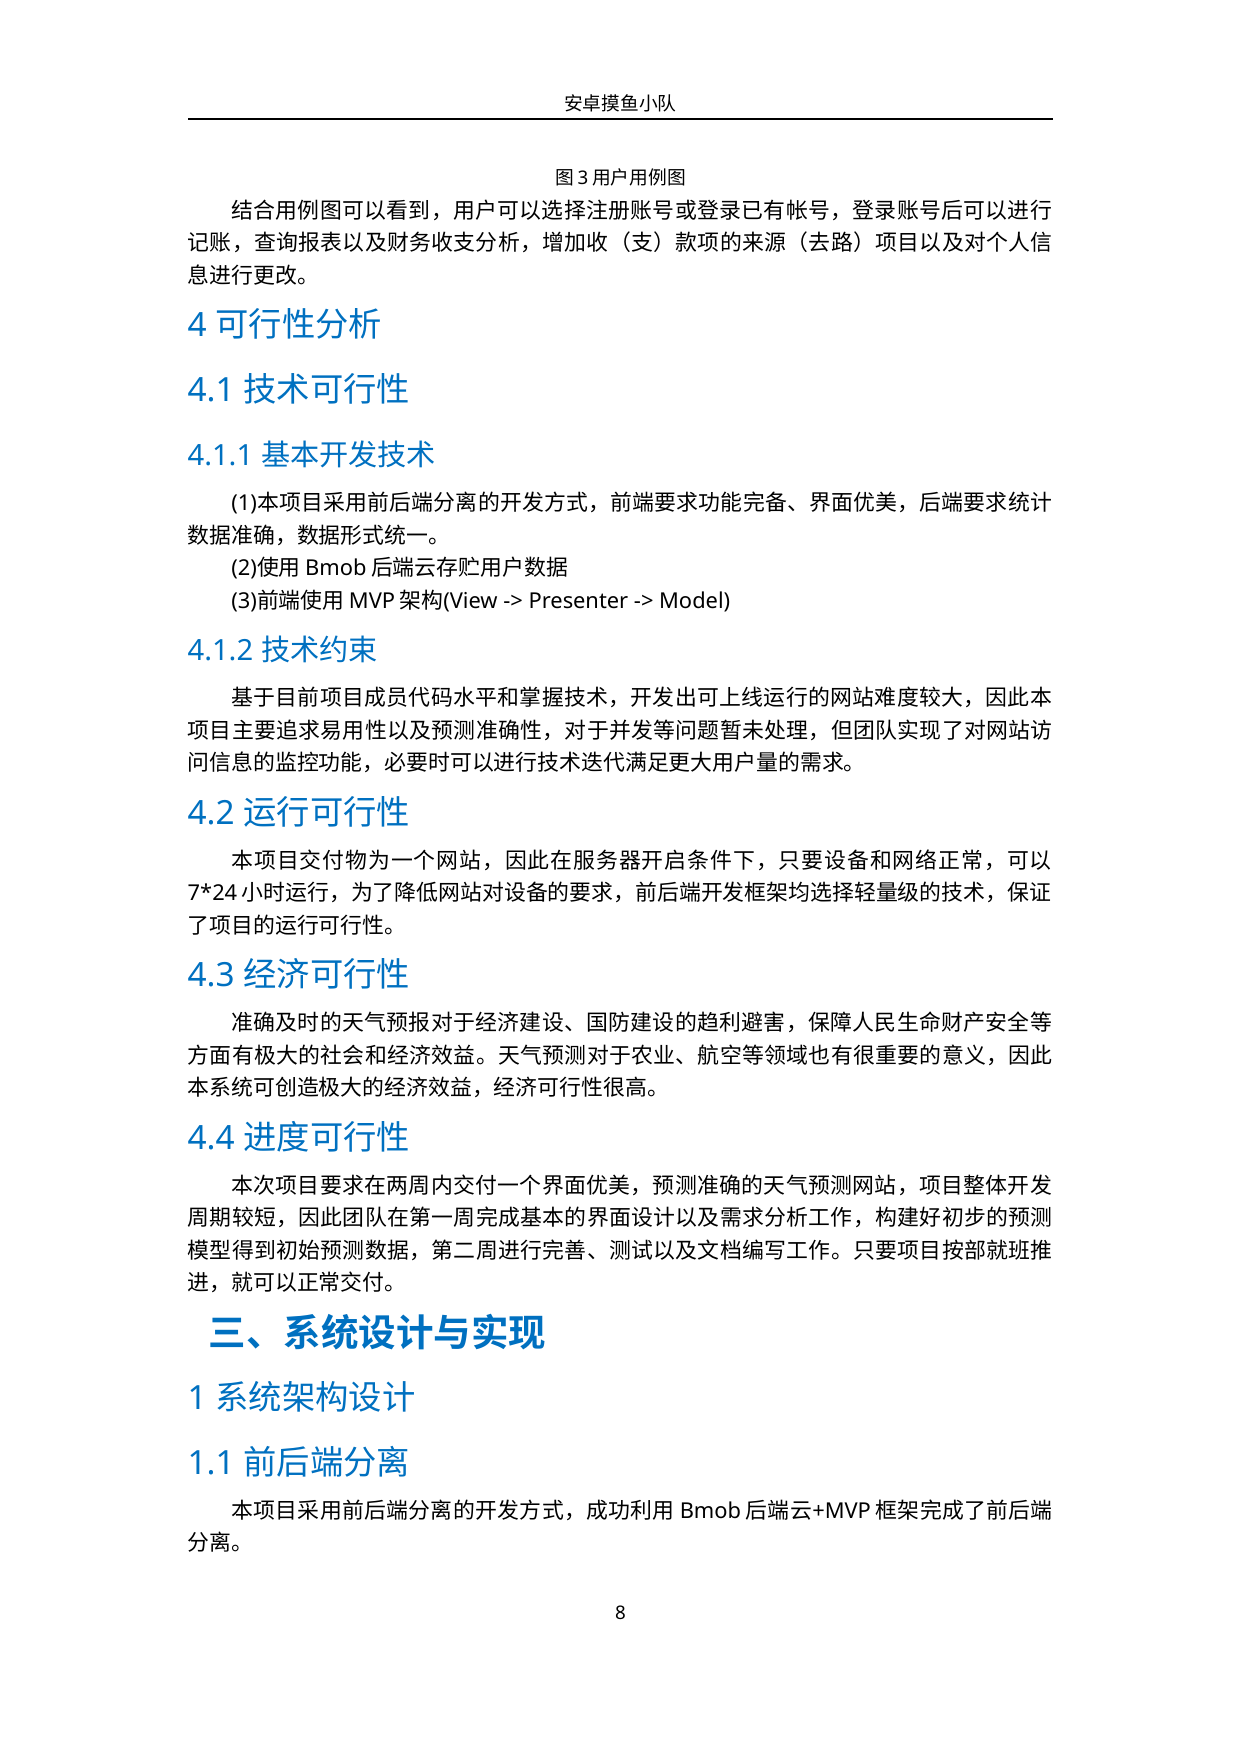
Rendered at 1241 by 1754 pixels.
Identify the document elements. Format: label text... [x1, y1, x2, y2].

text 结合用例图可以看到，用户可以选择注册账号或登录已有帐号，登录账号后可以进行记账，查询报表以及财务收支分析，增加收（支）款项的来源（去路）项目以及对个人信息进行更改。 [187, 192, 1053, 290]
text 4.1 技术可行性 [187, 355, 1053, 420]
text 4.3 经济可行性 [187, 940, 1053, 1005]
text 4 可行性分析 [187, 290, 1053, 355]
text 本项目采用前后端分离的开发方式，成功利用Bmob后端云+MVP框架完成了前后端分离。 [187, 1492, 1053, 1557]
text (3)前端使用MVP架构(View -> Presenter -> Model) [187, 582, 1053, 615]
text 图3用户用例图 [187, 160, 1053, 192]
text 本项目交付物为一个网站，因此在服务器开启条件下，只要设备和网络正常，可以7*24小时运行，为了降低网站对设备的要求，前后端开发框架均选择轻量级的技术，保证了项目的运行可行性。 [187, 842, 1053, 940]
text 4.4 进度可行性 [187, 1102, 1053, 1167]
text (2)使用Bmob后端云存贮用户数据 [187, 550, 1053, 582]
text 本次项目要求在两周内交付一个界面优美，预测准确的天气预测网站，项目整体开发周期较短，因此团队在第一周完成基本的界面设计以及需求分析工作，构建好初步的预测模型得到初始预测数据，第二周进行完善、测试以及文档编写工作。只要项目按部就班推进，就可以正常交付。 [187, 1167, 1053, 1297]
text 基于目前项目成员代码水平和掌握技术，开发出可上线运行的网站难度较大，因此本项目主要追求易用性以及预测准确性，对于并发等问题暂未处理，但团队实现了对网站访问信息的监控功能，必要时可以进行技术迭代满足更大用户量的需求。 [187, 680, 1053, 777]
text 1 系统架构设计 [187, 1362, 1053, 1427]
text 4.2 运行可行性 [187, 777, 1053, 842]
text (1)本项目采用前后端分离的开发方式，前端要求功能完备、界面优美，后端要求统计数据准确，数据形式统一。 [187, 485, 1053, 550]
text 1.1 前后端分离 [187, 1427, 1053, 1492]
text 4.1.2 技术约束 [187, 615, 1053, 680]
text 4.1.1 基本开发技术 [187, 420, 1053, 485]
text 准确及时的天气预报对于经济建设、国防建设的趋利避害，保障人民生命财产安全等方面有极大的社会和经济效益。天气预测对于农业、航空等领域也有很重要的意义，因此本系统可创造极大的经济效益，经济可行性很高。 [187, 1005, 1053, 1102]
text 三、系统设计与实现 [187, 1297, 1053, 1362]
